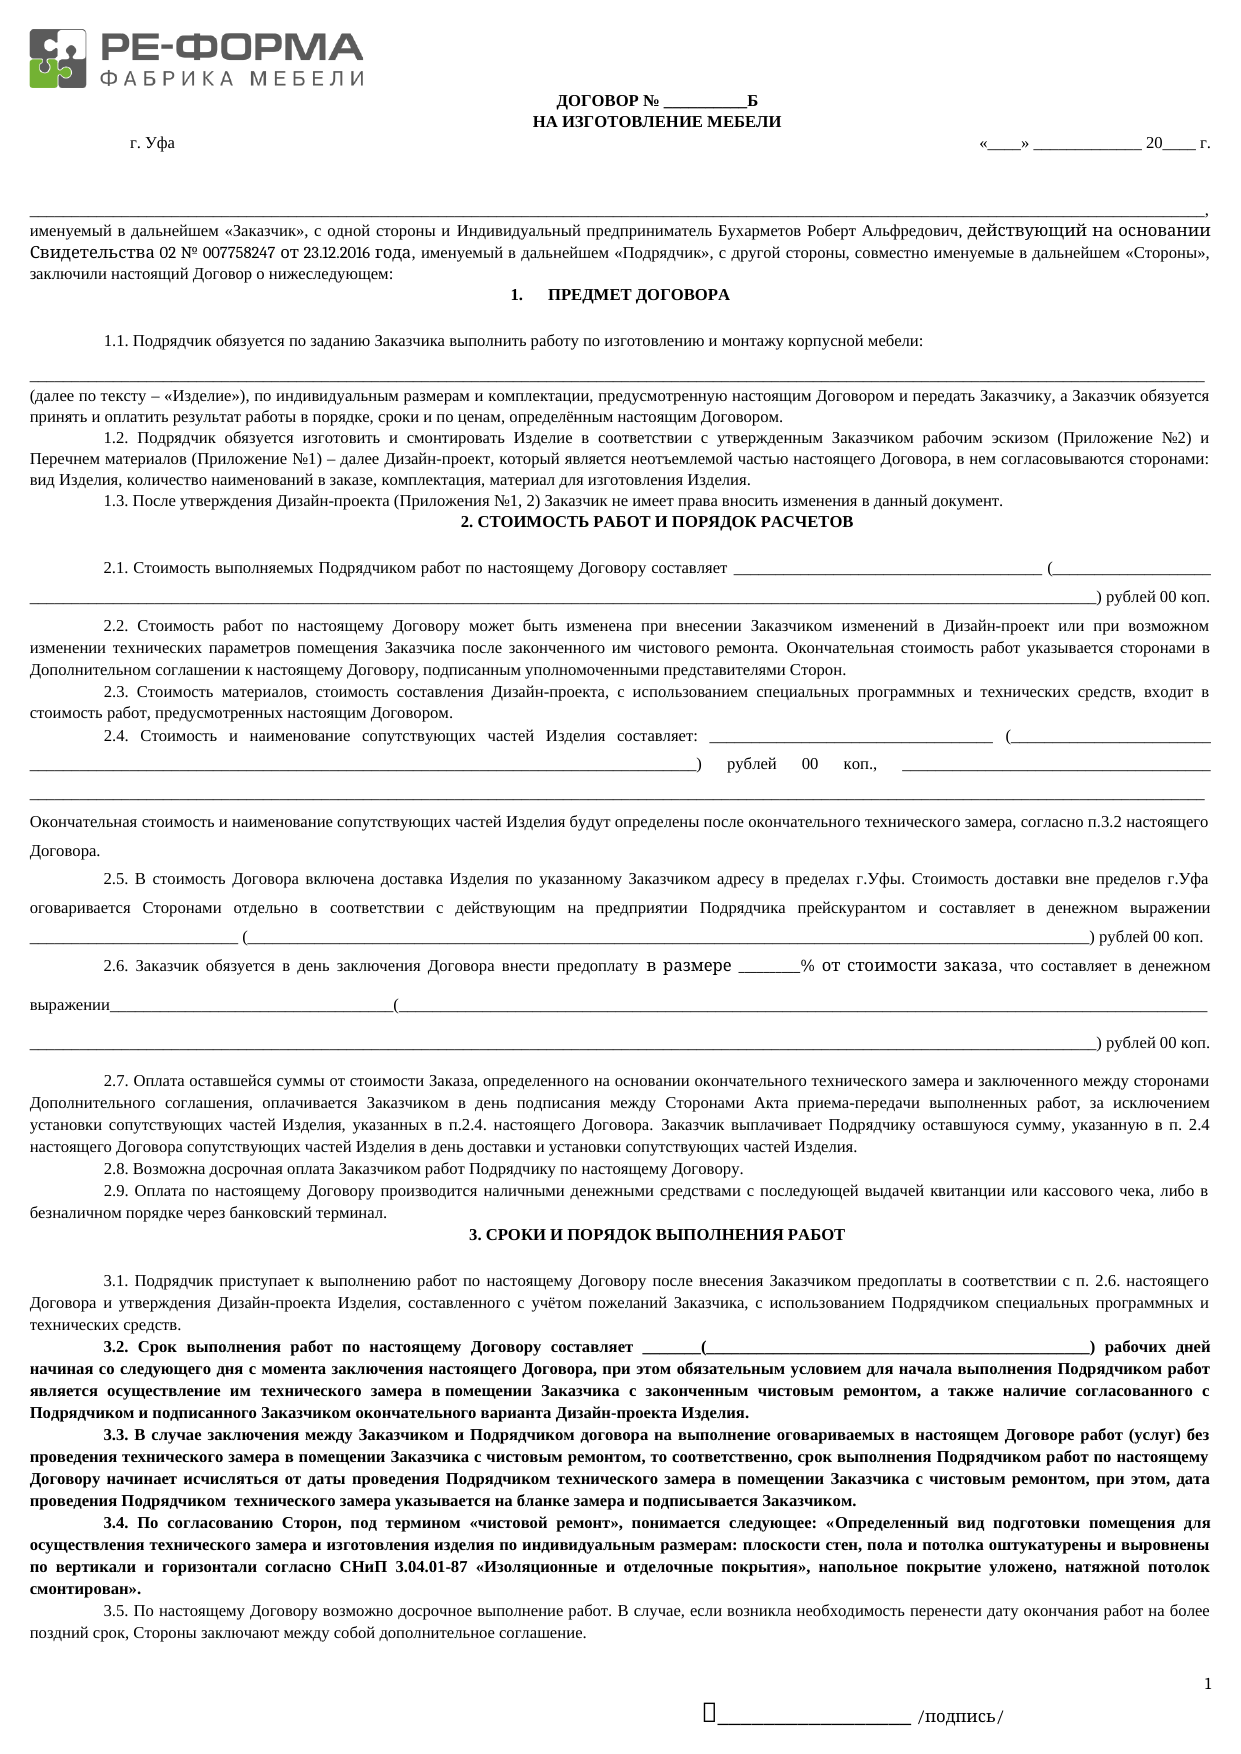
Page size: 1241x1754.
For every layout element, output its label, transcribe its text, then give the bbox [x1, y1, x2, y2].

list ПРЕДМЕТ ДОГОВОРА [29, 285, 1211, 304]
text 2.5. В стоимость Договора включена доставка Изделия по указанному Заказчиком адресу в пределах г.Уфы. Стоимость доставки вне пределов г.Уфа оговаривается Сторонами отдельно в соответствии с действующим на предприятии Подрядчика прейскурантом и составляет в денежном выражении _________________________ (_____________________________________________________________________________________________________) рублей 00 коп. [29, 869, 1211, 946]
text НА ИЗГОТОВЛЕНИЕ МЕБЕЛИ [29, 112, 1211, 131]
text 3.2. Срок выполнения работ по настоящему Договору составляет _______(______________________________________________) рабочих дней начиная со следующего дня с момента заключения настоящего Договора, при этом обязательным условием для начала выполнения Подрядчиком работ является осуществление им технического замера в помещении Заказчика с законченным чистовым ремонтом, а также наличие согласованного с Подрядчиком и подписанного Заказчиком окончательного варианта Дизайн-проекта Изделия. [29, 1337, 1211, 1422]
text 3. СРОКИ И ПОРЯДОК ВЫПОЛНЕНИЯ РАБОТ [29, 1225, 1211, 1244]
text 2. СТОИМОСТЬ РАБОТ И ПОРЯДОК РАСЧЕТОВ [29, 512, 1211, 531]
text 1.1. Подрядчик обязуется по заданию Заказчика выполнить работу по изготовлению и монтажу корпусной мебели: [103, 331, 1211, 350]
text 2.7. Оплата оставшейся суммы от стоимости Заказа, определенного на основании окончательного технического замера и заключенного между сторонами Дополнительного соглашения, оплачивается Заказчиком в день подписания между Сторонами Акта приема-передачи выполненных работ, за исключением установки сопутствующих частей Изделия, указанных в п.2.4. настоящего Договора. Заказчик выплачивает Подрядчику оставшуюся сумму, указанную в п. 2.4 настоящего Договора сопутствующих частей Изделия в день доставки и установки сопутствующих частей Изделия. [29, 1071, 1211, 1156]
text 2.1. Стоимость выполняемых Подрядчиком работ по настоящему Договору составляет _____________________________________ (___________________ ________________________________________________________________________________________________________________________________) рублей 00 коп. [29, 558, 1211, 606]
text 3.1. Подрядчик приступает к выполнению работ по настоящему Договору после внесения Заказчиком предоплаты в соответствии с п. 2.6. настоящего Договора и утверждения Дизайн-проекта Изделия, составленного с учётом пожеланий Заказчика, с использованием Подрядчиком специальных программных и технических средств. [29, 1271, 1211, 1334]
text 1.3. После утверждения Дизайн-проекта (Приложения №1, 2) Заказчик не имеет права вносить изменения в данный документ. [29, 491, 1211, 510]
picture [29, 29, 364, 88]
text 1.2. Подрядчик обязуется изготовить и смонтировать Изделие в соответствии с утвержденным Заказчиком рабочим эскизом (Приложение №2) и Перечнем материалов (Приложение №1) – далее Дизайн-проект, который является неотъемлемой частью настоящего Договора, в нем согласовываются сторонами: вид Изделия, количество наименований в заказе, комплектация, материал для изготовления Изделия. [29, 428, 1211, 489]
text 2.8. Возможна досрочная оплата Заказчиком работ Подрядчику по настоящему Договору. [29, 1159, 1211, 1178]
text 2.3. Стоимость материалов, стоимость составления Дизайн-проекта, с использованием специальных программных и технических средств, входит в стоимость работ, предусмотренных настоящим Договором. [29, 681, 1211, 722]
text г. Уфа «____» _____________ 20____ г. [29, 133, 1211, 152]
text 2.9. Оплата по настоящему Договору производится наличными денежными средствами с последующей выдачей квитанции или кассового чека, либо в безналичном порядке через банковский терминал. [29, 1181, 1211, 1222]
text 2.6. Заказчик обязуется в день заключения Договора внести предоплату в размере __________% от стоимости заказа, что составляет в денежном выражении__________________________________(_________________________________________________________________________________________________________________________________________________________________________________________________________________________________) рублей 00 коп. [29, 955, 1211, 1052]
text 2.2. Стоимость работ по настоящему Договору может быть изменена при внесении Заказчиком изменений в Дизайн-проект или при возможном изменении технических параметров помещения Заказчика после законченного им чистового ремонта. Окончательная стоимость работ указывается сторонами в Дополнительном соглашении к настоящему Договору, подписанным уполномоченными представителями Сторон. [29, 615, 1211, 678]
text 3.4. По согласованию Сторон, под термином «чистовой ремонт», понимается следующее: «Определенный вид подготовки помещения для осуществления технического замера и изготовления изделия по индивидуальным размерам: плоскости стен, пола и потолка оштукатурены и выровнены по вертикали и горизонтали согласно СНиП 3.04.01-87 «Изоляционные и отделочные покрытия», напольное покрытие уложено, натяжной потолок смонтирован». [29, 1512, 1211, 1598]
text _____________________________________________________________________________________________________________________________________________, именуемый в дальнейшем «Заказчик», с одной стороны и Индивидуальный предприниматель Бухарметов Роберт Альфредович, действующий на основании Свидетельства 02 № 007758247 от 23.12.2016 года, именуемый в дальнейшем «Подрядчик», с другой стороны, совместно именуемые в дальнейшем «Стороны», заключили настоящий Договор о нижеследующем: [29, 200, 1211, 283]
text 2.4. Стоимость и наименование сопутствующих частей Изделия составляет: __________________________________ (________________________ ________________________________________________________________________________) рублей 00 коп., _____________________________________ _____________________________________________________________________________________________________________________________________________Окончательная стоимость и наименование сопутствующих частей Изделия будут определены после окончательного технического замера, согласно п.3.2 настоящего Договора. [29, 725, 1211, 859]
text ДОГОВОР № __________Б [29, 91, 1211, 110]
text 3.3. В случае заключения между Заказчиком и Подрядчиком договора на выполнение оговариваемых в настоящем Договоре работ (услуг) без проведения технического замера в помещении Заказчика с чистовым ремонтом, то соответственно, срок выполнения Подрядчиком работ по настоящему Договору начинает исчисляться от даты проведения Подрядчиком технического замера в помещении Заказчика с чистовым ремонтом, при этом, дата проведения Подрядчиком технического замера указывается на бланке замера и подписывается Заказчиком. [29, 1424, 1211, 1510]
text 3.5. По настоящему Договору возможно досрочное выполнение работ. В случае, если возникла необходимость перенести дату окончания работ на более поздний срок, Стороны заключают между собой дополнительное соглашение. [29, 1600, 1211, 1642]
text _____________________________________________________________________________________________________________________________________________ (далее по тексту – «Изделие»), по индивидуальным размерам и комплектации, предусмотренную настоящим Договором и передать Заказчику, а Заказчик обязуется принять и оплатить результат работы в порядке, сроки и по ценам, определённым настоящим Договором. [29, 365, 1211, 426]
